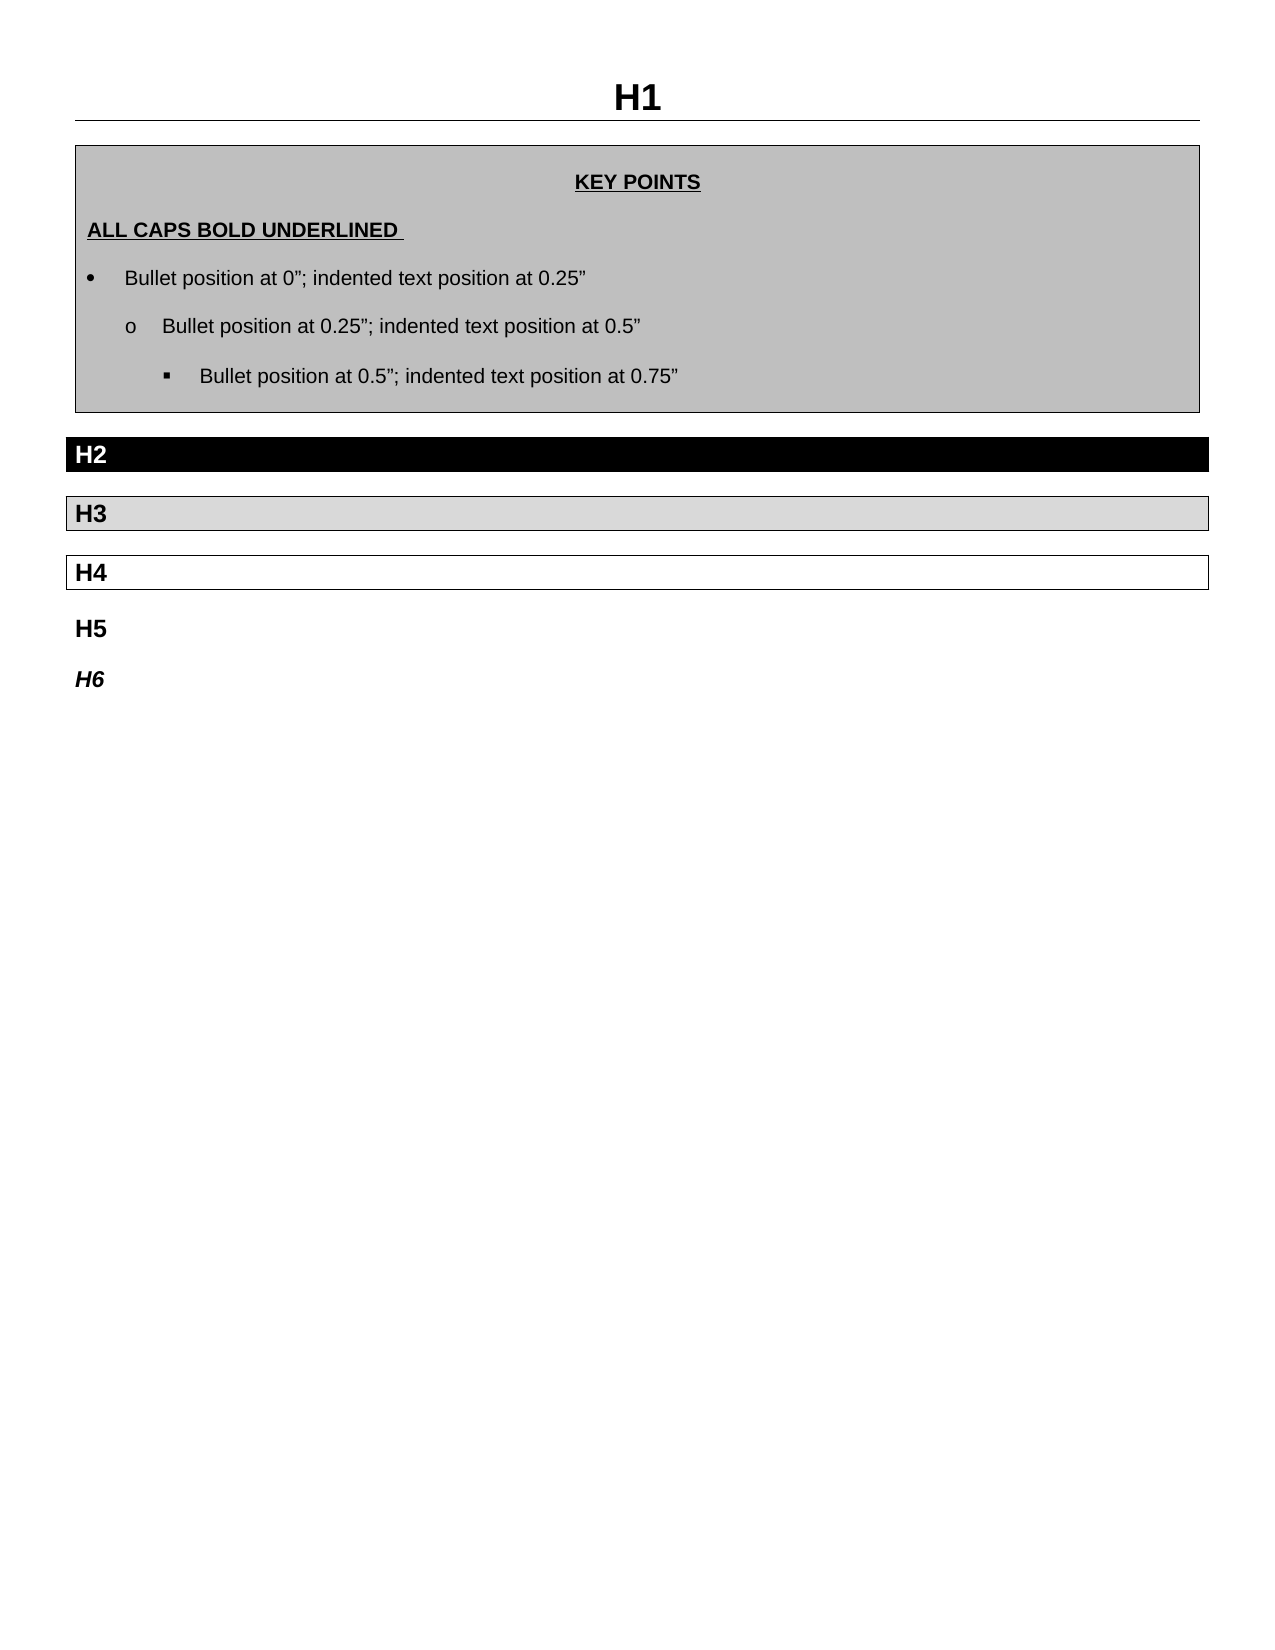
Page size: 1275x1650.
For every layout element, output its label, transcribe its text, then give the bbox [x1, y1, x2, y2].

subtitle h2 [67, 438, 1208, 471]
subtitle h6 [75, 666, 1200, 693]
subtitle h1 [75, 75, 1200, 120]
subtitle h3 [67, 497, 1208, 530]
table_header KEY POINTS ALL CAPS BOLD UNDERLINED Bullet position at 0”; indented text position at 0.25” Bullet position at 0.25”; indented text position at 0.5” Bullet position at 0.5”; indented text position at 0.75” [76, 146, 1199, 412]
subtitle h5 [75, 614, 1200, 642]
subtitle h4 [67, 556, 1208, 589]
